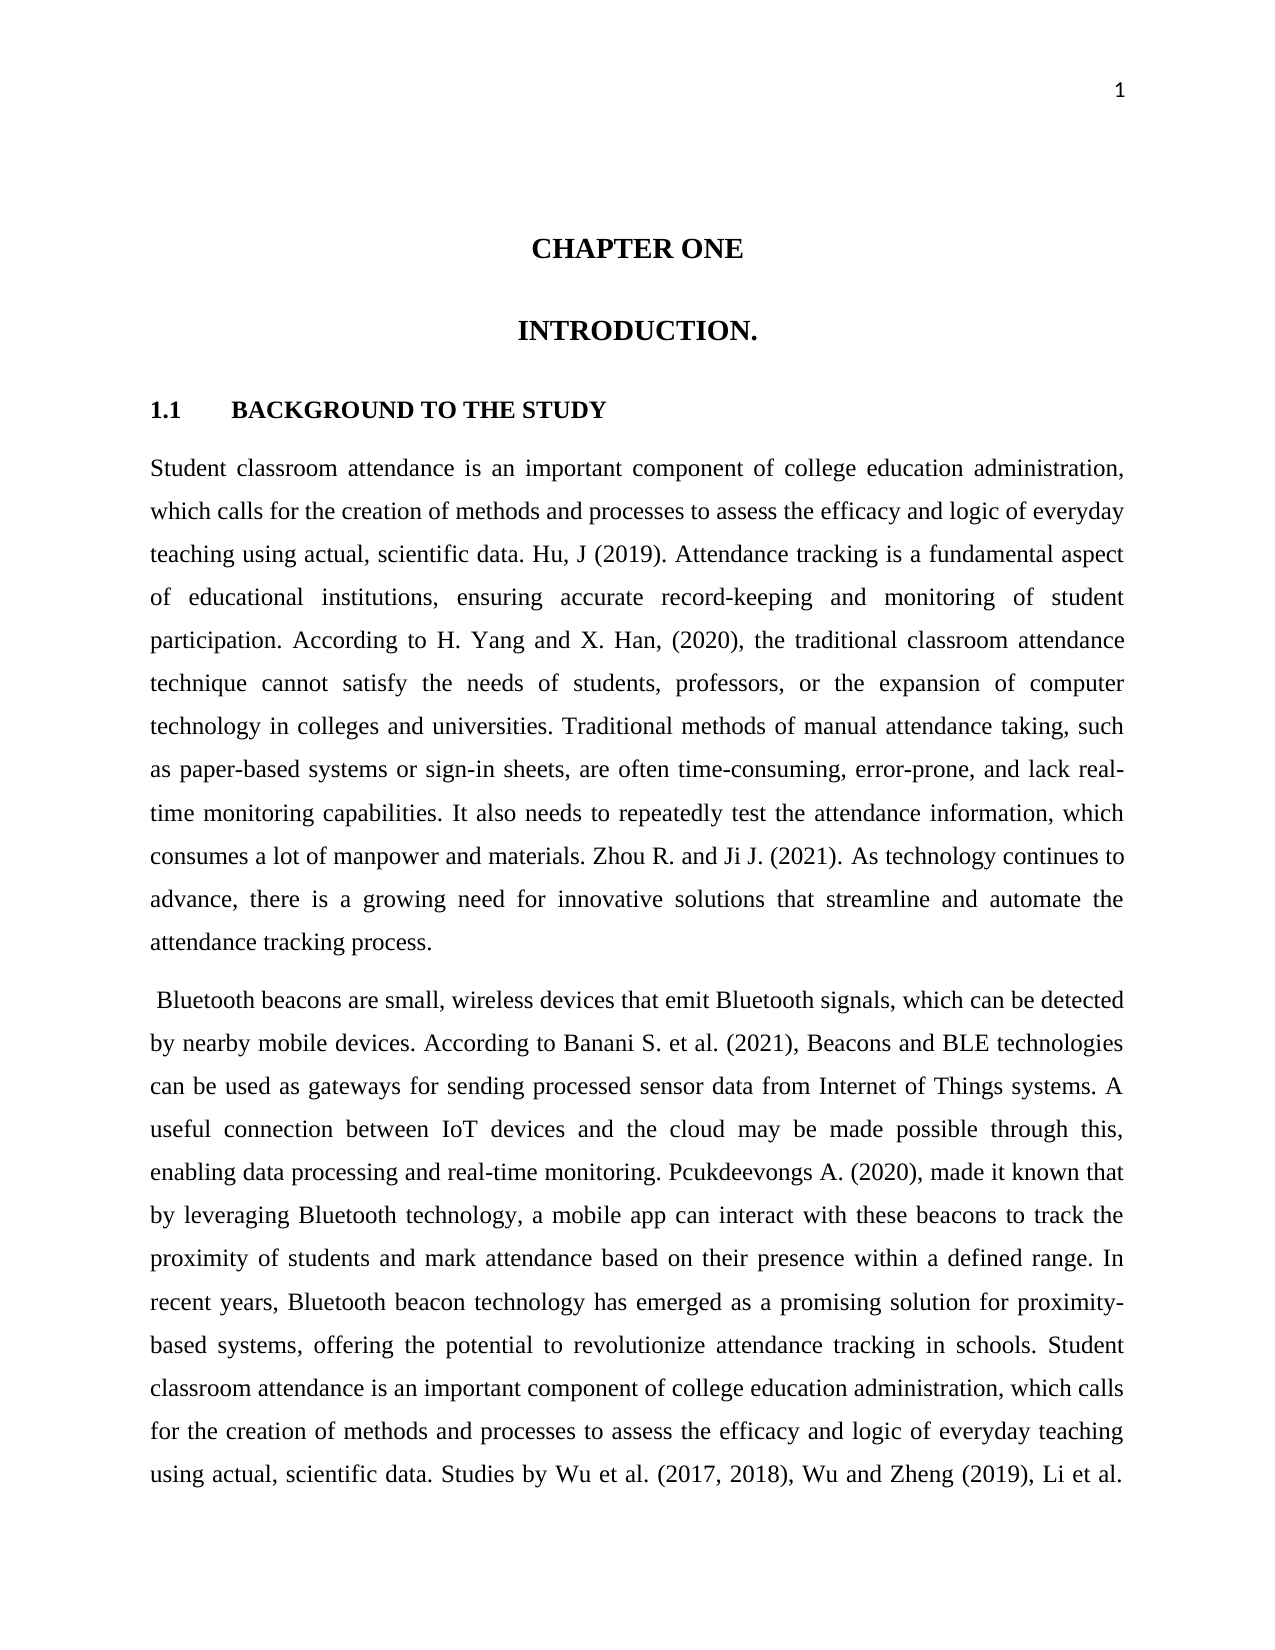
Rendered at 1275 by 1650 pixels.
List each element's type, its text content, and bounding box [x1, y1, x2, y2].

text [150, 985, 1125, 1488]
text 1.1 BACKGROUND TO THE STUDY [150, 395, 1125, 424]
text Student classroom attendance is an important component of college education administration, which calls for the creation of methods and processes to assess the efficacy and logic of everyday teaching using actual, scientific data. Hu, J (2019). Attendance tracking is a fundamental aspect of educational institutions, ensuring accurate record-keeping and monitoring of student participation. According to H. Yang and X. Han, (2020), the traditional classroom attendance technique cannot satisfy the needs of students, professors, or the expansion of computer technology in colleges and universities. Traditional methods of manual attendance taking, such as paper-based systems or sign-in sheets, are often time-consuming, error-prone, and lack real-time monitoring capabilities. It also needs to repeatedly test the attendance information, which consumes a lot of manpower and materials. Zhou R. and Ji J. (2021). As technology continues to advance, there is a growing need for innovative solutions that streamline and automate the attendance tracking process. [150, 453, 1125, 956]
text CHAPTER ONE [150, 232, 1125, 265]
text INTRODUCTION. [150, 313, 1125, 347]
